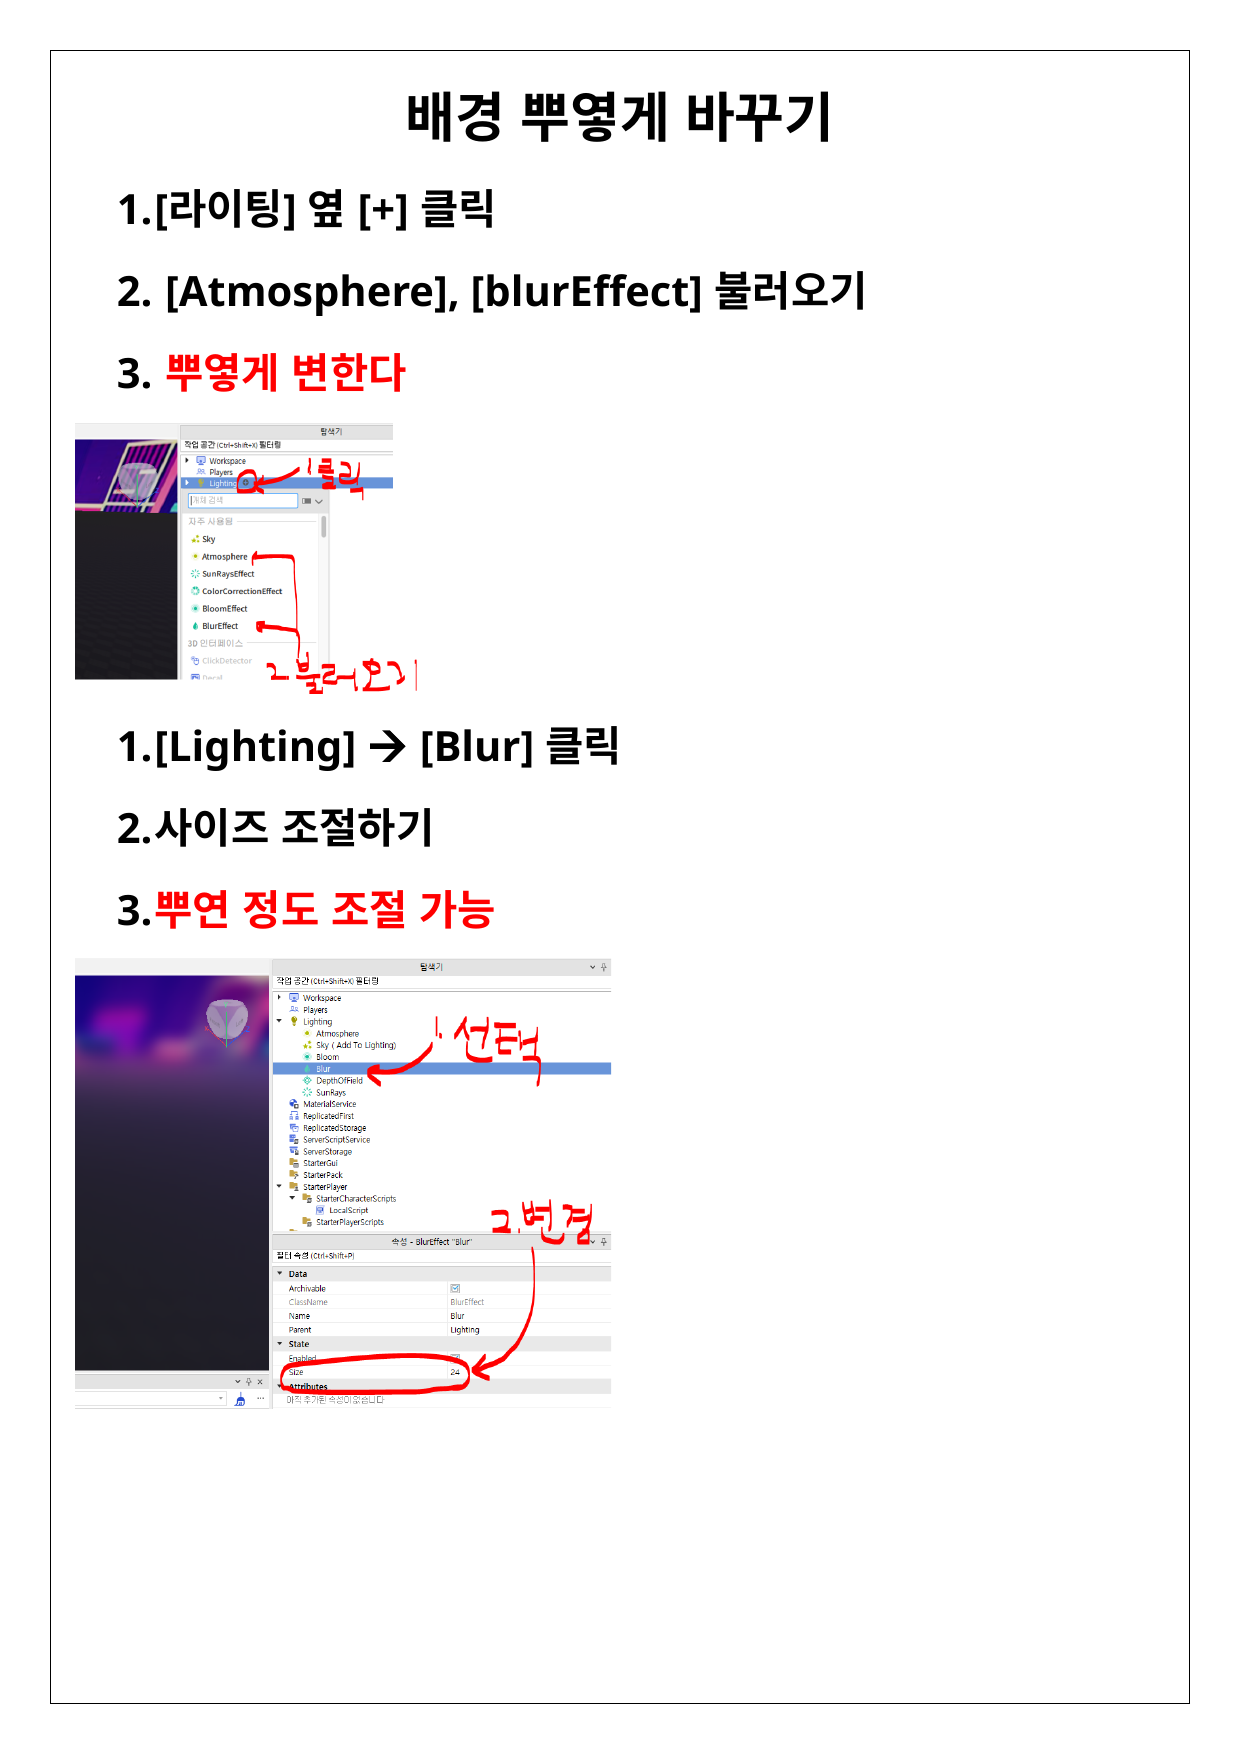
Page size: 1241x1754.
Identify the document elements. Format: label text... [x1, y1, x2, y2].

list 뿌옇게 변한다 [117, 340, 1165, 401]
list [Atmosphere], [blurEffect] 불러오기 [117, 258, 1165, 319]
text 배경 뿌옇게 바꾸기 [75, 75, 1165, 153]
list [라이팅] 옆 [+] 클릭 [117, 176, 1165, 237]
list 뿌연 정도 조절 가능 [117, 877, 1165, 937]
picture [75, 422, 417, 694]
list 사이즈 조절하기 [117, 795, 1165, 855]
list [Lighting] [Blur] 클릭 [117, 713, 1165, 773]
picture [75, 958, 612, 1409]
